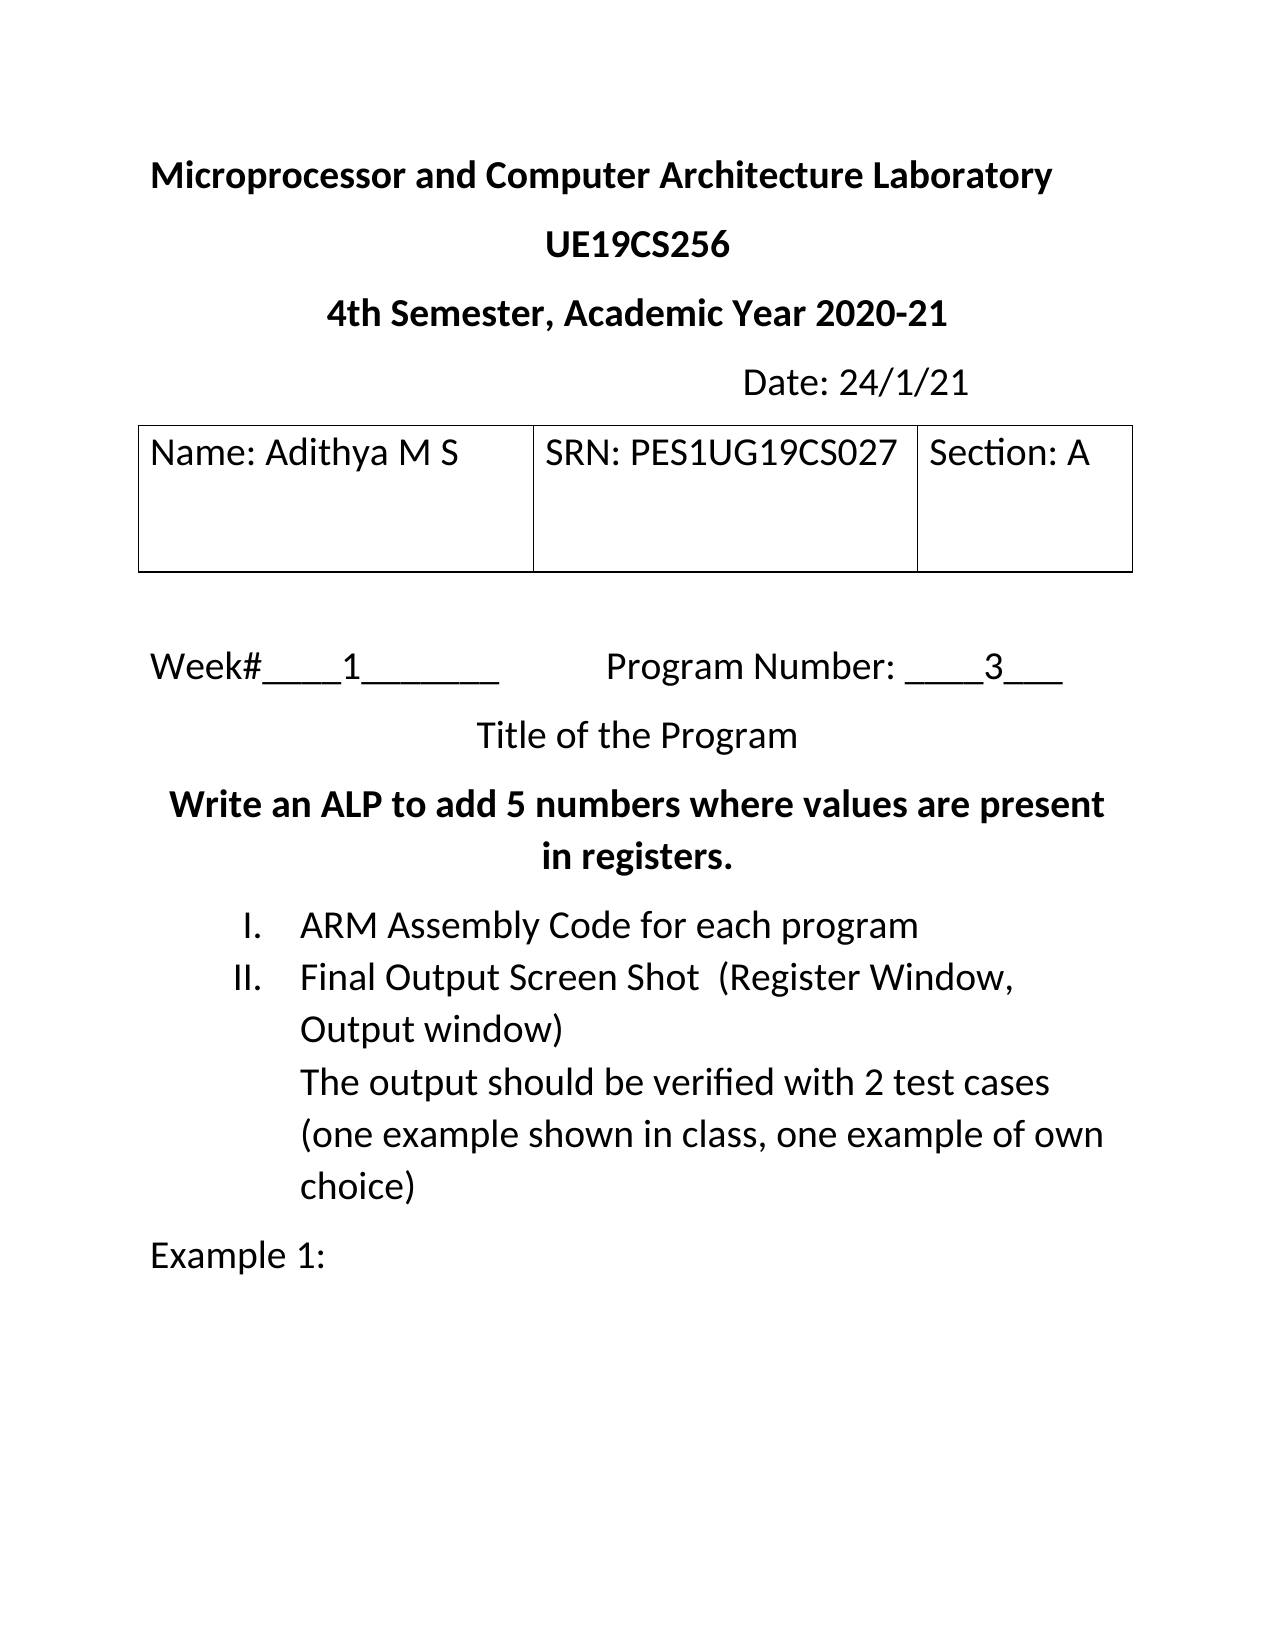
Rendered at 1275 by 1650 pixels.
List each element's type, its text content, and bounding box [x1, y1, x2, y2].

list The output should be verified with 2 test cases [300, 1057, 1125, 1105]
list (one example shown in class, one example of own choice) [300, 1109, 1125, 1209]
text UE19CS256 [150, 219, 1125, 267]
text Write an ALP to add 5 numbers where values are present in registers. [150, 779, 1125, 879]
text Microprocessor and Computer Architecture Laboratory [150, 150, 1125, 198]
text 4th Semester, Academic Year 2020-21 [150, 288, 1125, 336]
table_header Name: Adithya M S [139, 426, 533, 571]
table_header Section: A [918, 426, 1132, 571]
table_header SRN: PES1UG19CS027 [534, 426, 917, 571]
text Example 1: [150, 1230, 1125, 1278]
text Title of the Program [150, 710, 1125, 758]
list ARM Assembly Code for each program [262, 900, 1125, 948]
text Week#____1_______ Program Number: ____3___ [150, 641, 1125, 690]
list Final Output Screen Shot (Register Window, Output window) [262, 952, 1125, 1053]
text Date: 24/1/21 [150, 357, 1125, 405]
